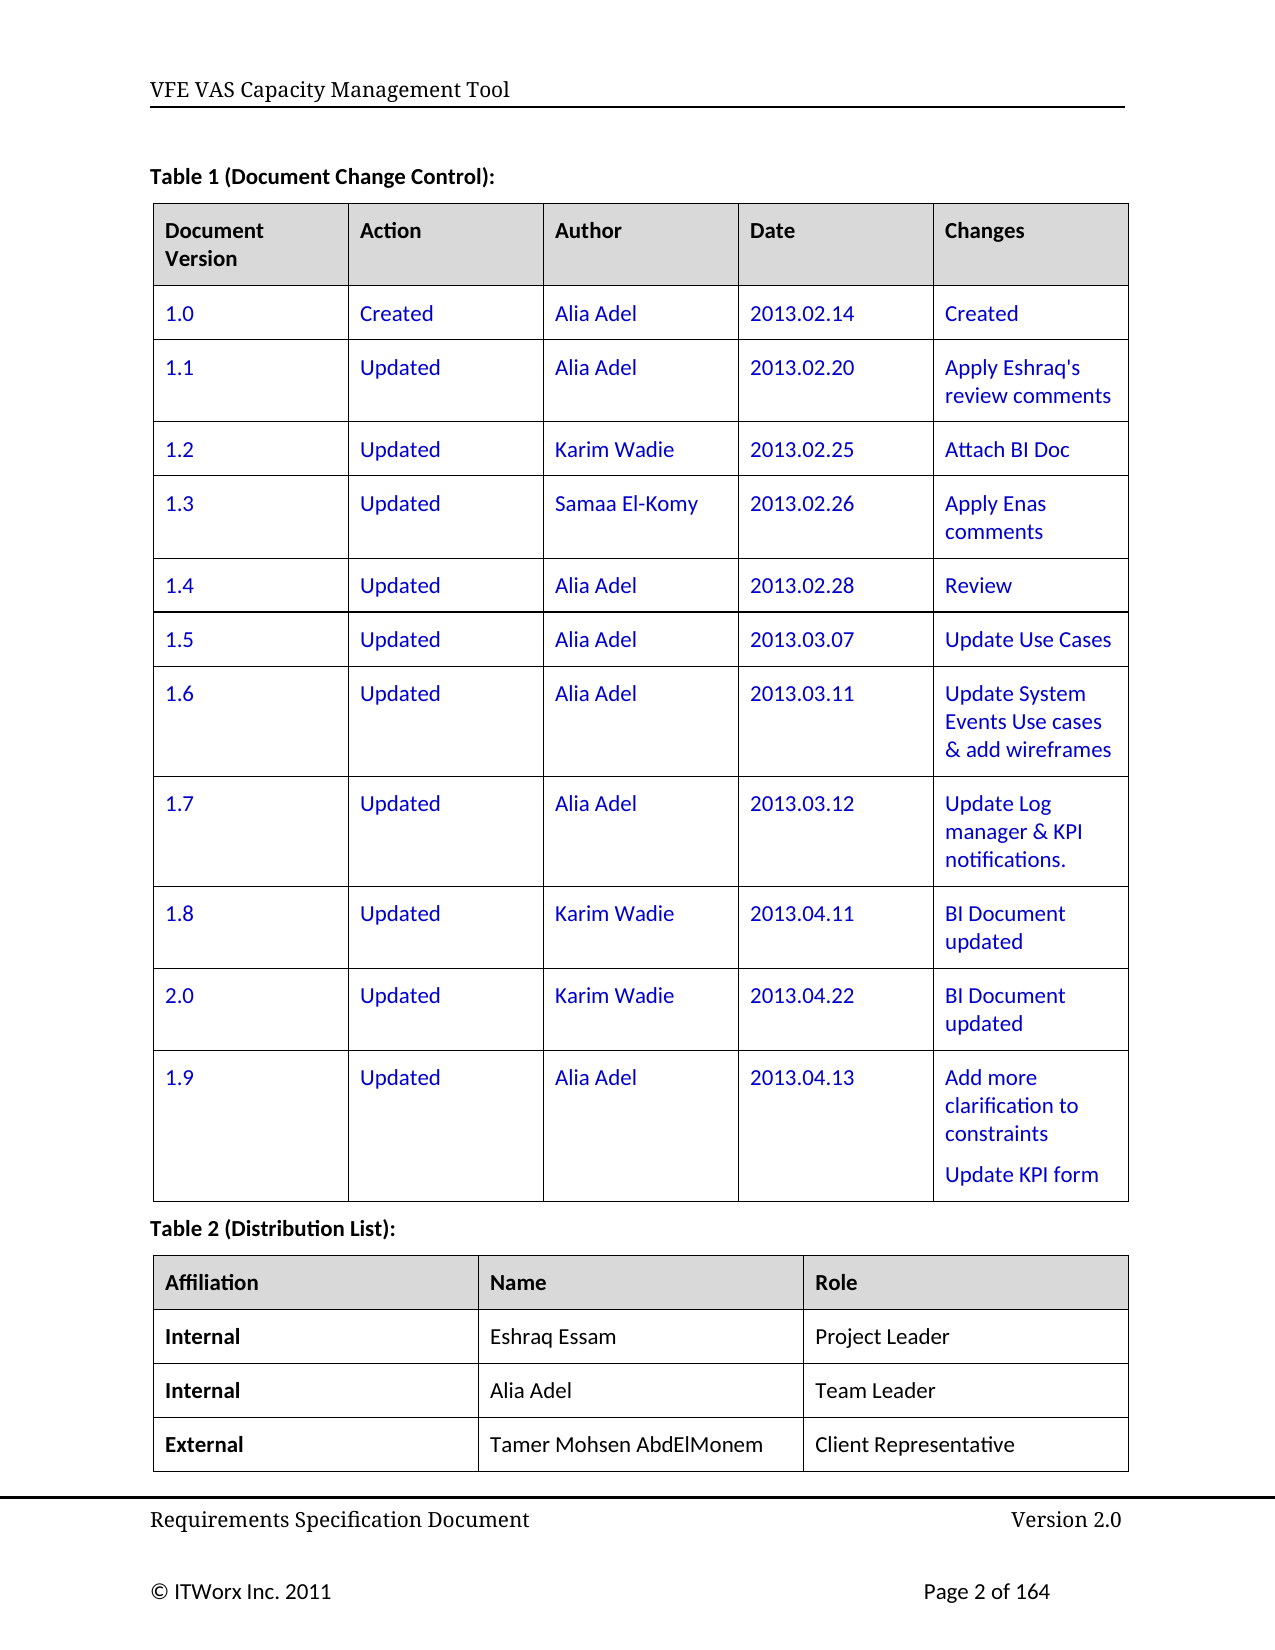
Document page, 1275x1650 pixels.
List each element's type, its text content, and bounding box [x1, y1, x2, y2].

table_cell Karim Wadie [544, 422, 738, 475]
table_cell 1.2 [154, 422, 348, 475]
table_cell 2013.03.12 [739, 777, 933, 886]
table_header Role [804, 1256, 1128, 1309]
table_cell 2013.02.25 [739, 422, 933, 475]
table_cell Tamer Mohsen AbdElMonem [479, 1418, 803, 1471]
table_cell 2013.04.11 [739, 887, 933, 968]
text Table 1 (Document Change Control): [150, 162, 1125, 191]
table_cell 1.4 [154, 559, 348, 611]
table_cell Add more clarification to constraints Update KPI form [934, 1051, 1128, 1201]
table_cell Review [934, 559, 1128, 611]
table_cell 2013.03.11 [739, 667, 933, 776]
table_cell Alia Adel [544, 613, 738, 666]
table_cell 1.0 [154, 286, 348, 339]
table_cell Updated [349, 559, 543, 611]
table_header Document Version [154, 204, 348, 285]
table_cell 1.8 [154, 887, 348, 968]
table_cell BI Document updated [934, 887, 1128, 968]
table_cell 2013.02.14 [739, 286, 933, 339]
table_cell 1.6 [154, 667, 348, 776]
table_cell 1.7 [154, 777, 348, 886]
table_header Author [544, 204, 738, 285]
table_cell Updated [349, 422, 543, 475]
table_cell Attach BI Doc [934, 422, 1128, 475]
table_cell Project Leader [804, 1310, 1128, 1363]
text Table 2 (Distribution List): [150, 1214, 1125, 1242]
table_cell Alia Adel [544, 667, 738, 776]
table_cell Updated [349, 476, 543, 557]
table_cell Internal [154, 1364, 478, 1417]
table_cell Created [934, 286, 1128, 339]
table_header Name [479, 1256, 803, 1309]
table_cell External [154, 1418, 478, 1471]
table_cell 2013.02.28 [739, 559, 933, 611]
table_cell 2013.02.26 [739, 476, 933, 557]
table_cell 1.1 [154, 340, 348, 421]
table_cell Alia Adel [544, 1051, 738, 1201]
table_cell 2.0 [154, 969, 348, 1050]
table_cell Update Log manager & KPI notifications. [934, 777, 1128, 886]
table_cell Eshraq Essam [479, 1310, 803, 1363]
table_cell Updated [349, 613, 543, 666]
table_cell 2013.02.20 [739, 340, 933, 421]
table_cell Update Use Cases [934, 613, 1128, 666]
table_cell 2013.03.07 [739, 613, 933, 666]
table_cell Update System Events Use cases & add wireframes [934, 667, 1128, 776]
table_cell Client Representative [804, 1418, 1128, 1471]
table_cell BI Document updated [934, 969, 1128, 1050]
table_cell Updated [349, 969, 543, 1050]
table_cell Alia Adel [544, 559, 738, 611]
table_header Changes [934, 204, 1128, 285]
table_cell Team Leader [804, 1364, 1128, 1417]
table_cell Updated [349, 777, 543, 886]
table_cell Alia Adel [544, 777, 738, 886]
table_cell 2013.04.13 [739, 1051, 933, 1201]
table_cell Alia Adel [479, 1364, 803, 1417]
table_cell Updated [349, 1051, 543, 1201]
table_cell Karim Wadie [544, 969, 738, 1050]
table_cell Updated [349, 887, 543, 968]
table_cell Apply Eshraq's review comments [934, 340, 1128, 421]
table_cell Apply Enas comments [934, 476, 1128, 557]
table_cell Updated [349, 340, 543, 421]
table_cell 1.3 [154, 476, 348, 557]
table_header Date [739, 204, 933, 285]
table_cell Updated [349, 667, 543, 776]
table_cell 1.5 [154, 613, 348, 666]
table_header Action [349, 204, 543, 285]
table_cell Internal [154, 1310, 478, 1363]
table_cell 2013.04.22 [739, 969, 933, 1050]
table_header Affiliation [154, 1256, 478, 1309]
table_cell Samaa El-Komy [544, 476, 738, 557]
table_cell Alia Adel [544, 286, 738, 339]
table_cell Alia Adel [544, 340, 738, 421]
table_cell 1.9 [154, 1051, 348, 1201]
table_cell Created [349, 286, 543, 339]
table_cell Karim Wadie [544, 887, 738, 968]
